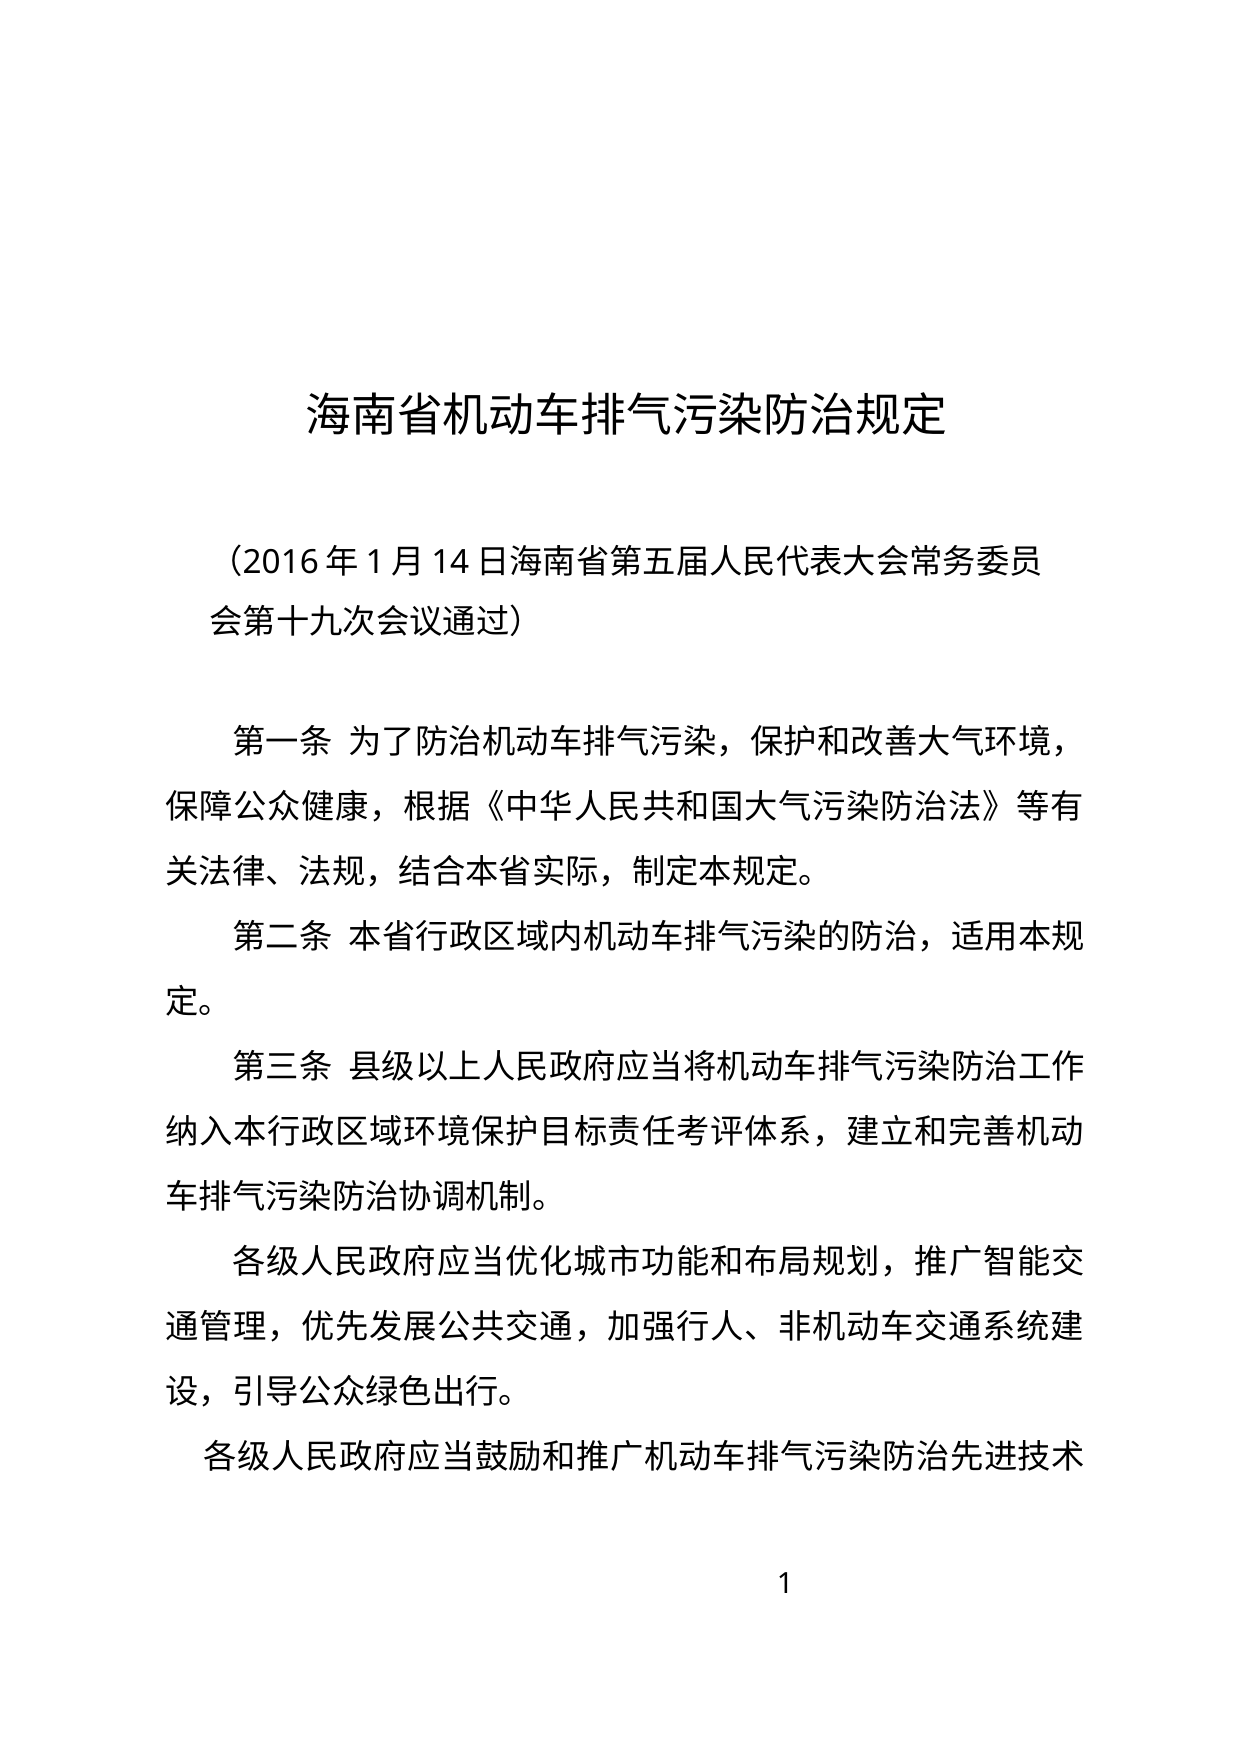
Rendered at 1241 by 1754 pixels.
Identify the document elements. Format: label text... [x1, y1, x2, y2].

text （2016年1月14日海南省第五届人民代表大会常务委员会第十九次会议通过） [209, 525, 1043, 646]
text 第一条 为了防治机动车排气污染，保护和改善大气环境，保障公众健康，根据《中华人民共和国大气污染防治法》等有关法律、法规，结合本省实际，制定本规定。 [165, 706, 1087, 901]
text 第二条 本省行政区域内机动车排气污染的防治，适用本规定。 [165, 901, 1087, 1031]
text 各级人民政府应当优化城市功能和布局规划，推广智能交通管理，优先发展公共交通，加强行人、非机动车交通系统建设，引导公众绿色出行。 [165, 1226, 1087, 1421]
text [165, 1421, 1087, 1486]
text 第三条 县级以上人民政府应当将机动车排气污染防治工作纳入本行政区域环境保护目标责任考评体系，建立和完善机动车排气污染防治协调机制。 [165, 1031, 1087, 1226]
text 海南省机动车排气污染防治规定 [165, 363, 1087, 460]
